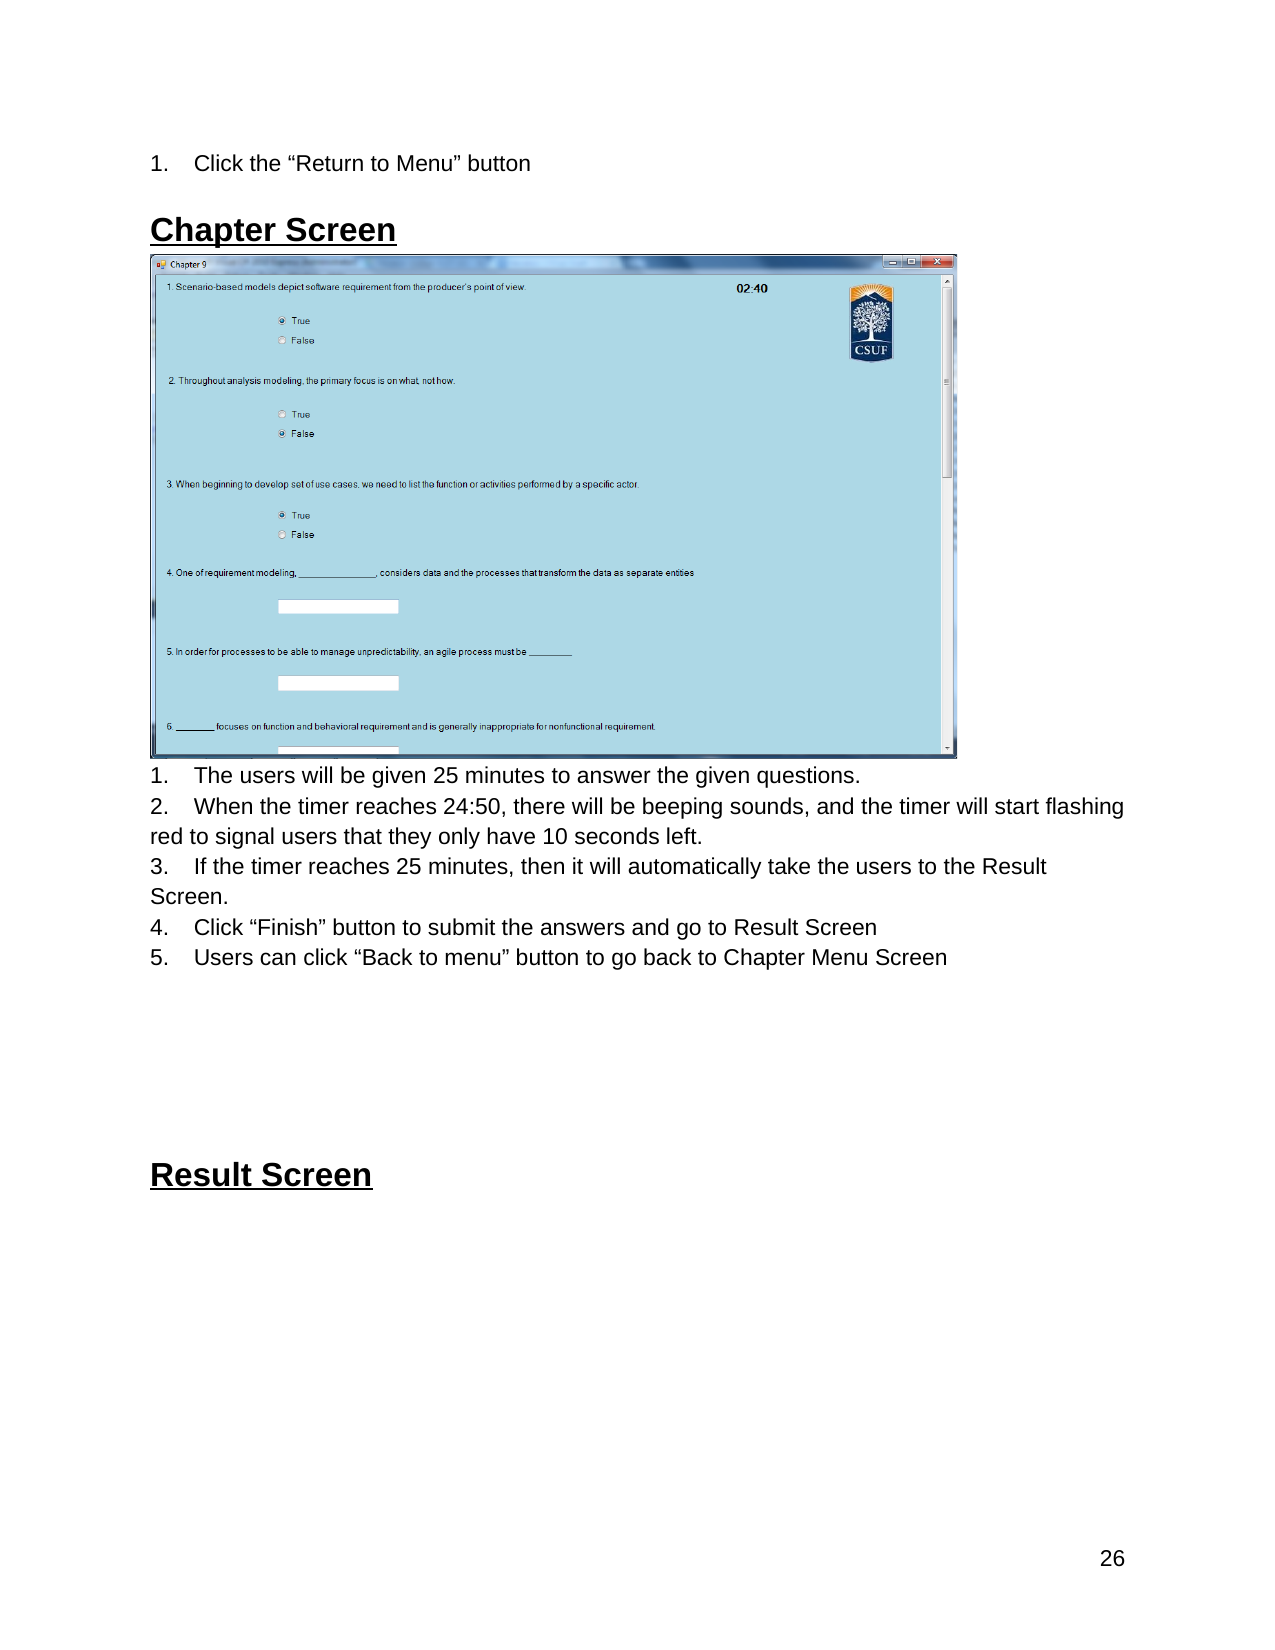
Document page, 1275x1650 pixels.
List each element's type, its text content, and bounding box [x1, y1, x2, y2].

text 5. Users can click “Back to menu” button to go back to Chapter Menu Screen [150, 944, 1125, 970]
text 3. If the timer reaches 25 minutes, then it will automatically take the users to the Result Screen. [150, 853, 1125, 909]
text 1. The users will be given 25 minutes to answer the given questions. [150, 762, 1125, 789]
text Result Screen [150, 1155, 1125, 1193]
text Chapter Screen [150, 210, 1125, 249]
text 4. Click “Finish” button to submit the answers and go to Result Screen [150, 913, 1125, 940]
text 1. Click the “Return to Menu” button [150, 150, 1125, 176]
text 2. When the timer reaches 24:50, there will be beeping sounds, and the timer will start flashing red to signal users that they only have 10 seconds left. [150, 793, 1125, 849]
picture [150, 254, 958, 759]
